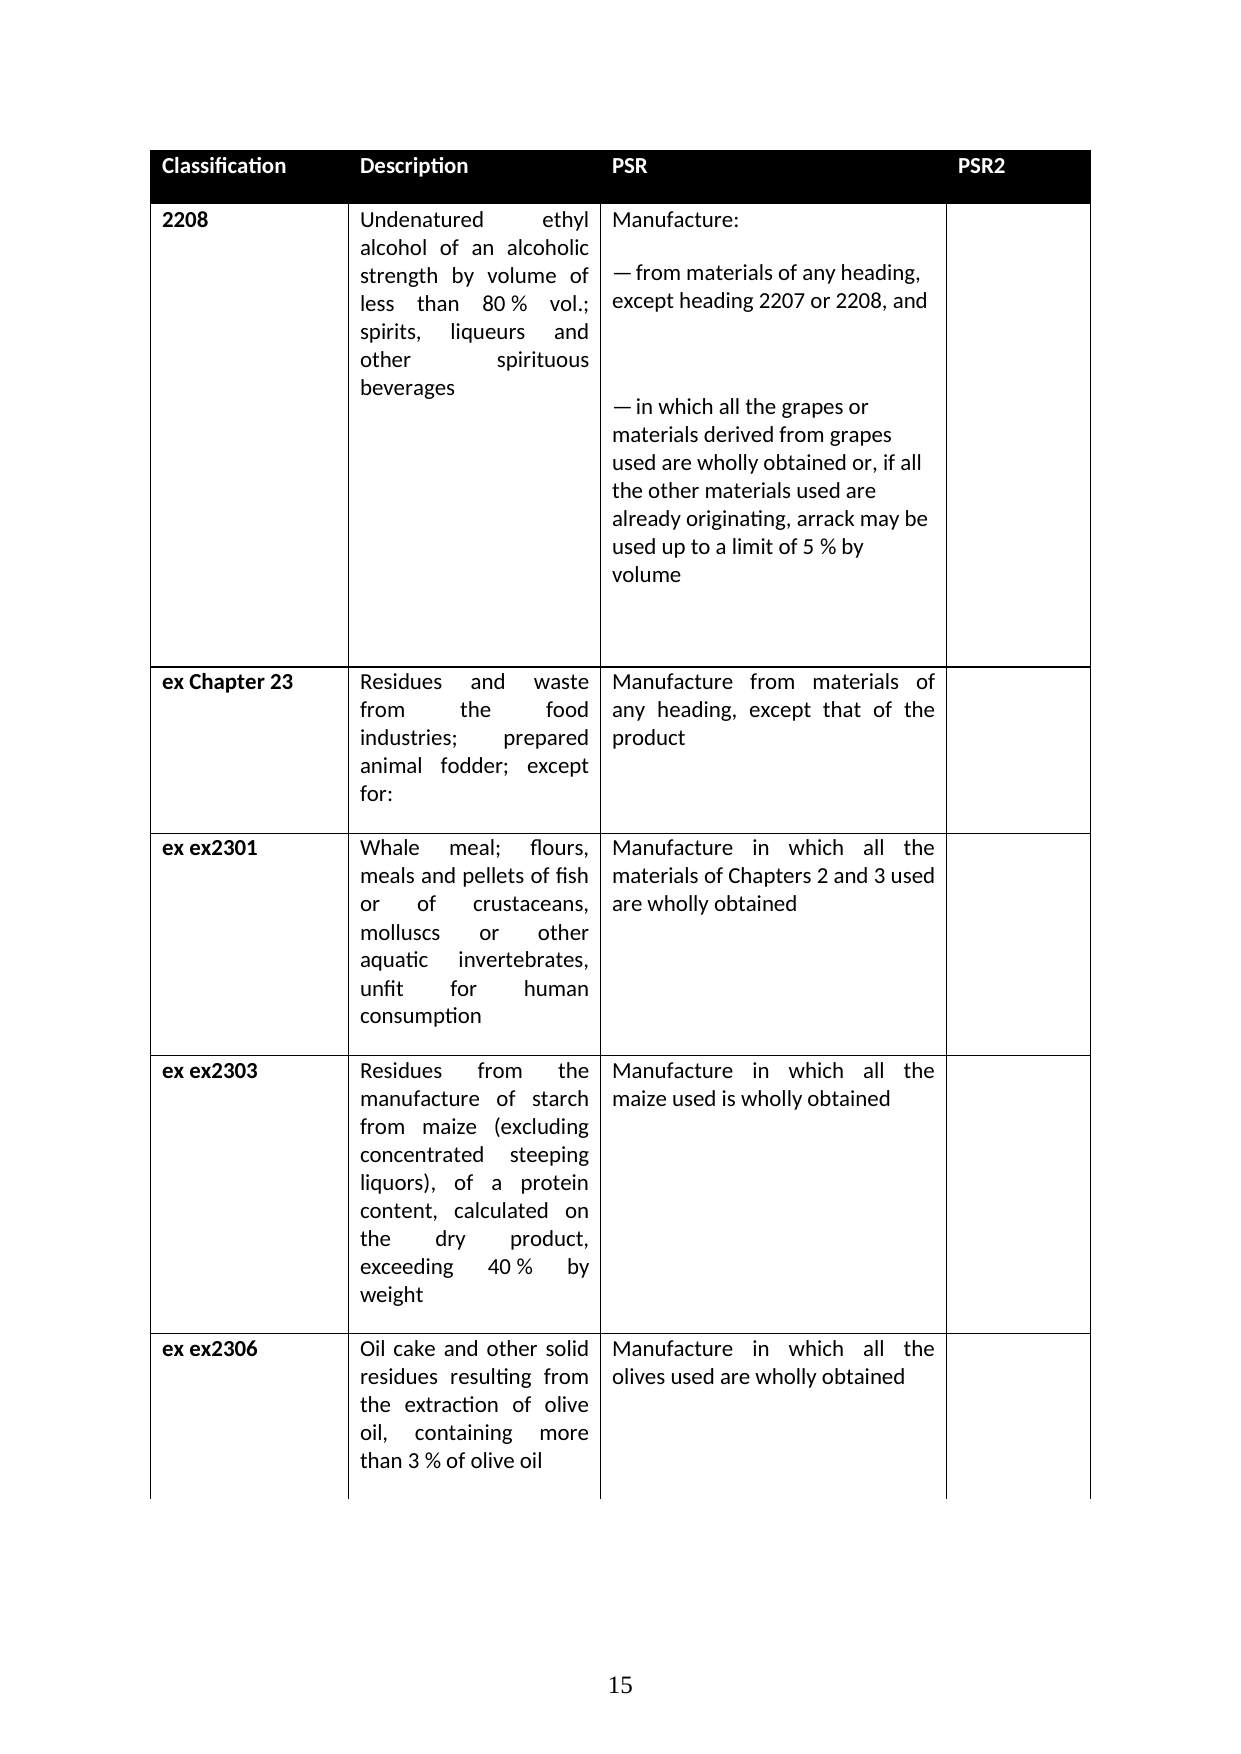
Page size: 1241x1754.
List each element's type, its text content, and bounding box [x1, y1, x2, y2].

table_cell Manufacture from materials of any heading, except that of the product [601, 668, 946, 832]
table_cell ex ex2301 [151, 834, 348, 1055]
table_cell [947, 1334, 1090, 1499]
table_cell ex ex2303 [151, 1056, 348, 1333]
table_cell [947, 668, 1090, 832]
table_header PSR [601, 151, 946, 204]
table_cell Undenatured ethyl alcohol of an alcoholic strength by volume of less than 80 % vol.; spirits, liqueurs and other spirituous beverages [349, 204, 600, 666]
table_header PSR2 [947, 151, 1090, 204]
table_cell Whale meal; flours, meals and pellets of fish or of crustaceans, molluscs or other aquatic invertebrates, unfit for human consumption [349, 834, 600, 1055]
table_cell [947, 204, 1090, 666]
table_cell ex Chapter 23 [151, 668, 348, 832]
table_cell Manufacture in which all the maize used is wholly obtained [601, 1056, 946, 1333]
table_cell [947, 834, 1090, 1055]
table_cell Manufacture in which all the olives used are wholly obtained [601, 1334, 946, 1499]
table_cell Oil cake and other solid residues resulting from the extraction of olive oil, containing more than 3 % of olive oil [349, 1334, 600, 1499]
table_cell Residues and waste from the food industries; prepared animal fodder; except for: [349, 668, 600, 832]
table_cell Manufacture: — from materials of any heading, except heading 2207 or 2208, and — in which all the grapes or materials derived from grapes used are wholly obtained or, if all the other materials used are already originating, arrack may be used up to a limit of 5 % by volume [601, 204, 946, 666]
table_cell [947, 1056, 1090, 1333]
table_header Description [349, 151, 600, 204]
table_header Classification [151, 151, 348, 204]
table_cell 2208 [151, 204, 348, 666]
table_cell Manufacture in which all the materials of Chapters 2 and 3 used are wholly obtained [601, 834, 946, 1055]
table_cell ex ex2306 [151, 1334, 348, 1499]
table_cell Residues from the manufacture of starch from maize (excluding concentrated steeping liquors), of a protein content, calculated on the dry product, exceeding 40 % by weight [349, 1056, 600, 1333]
